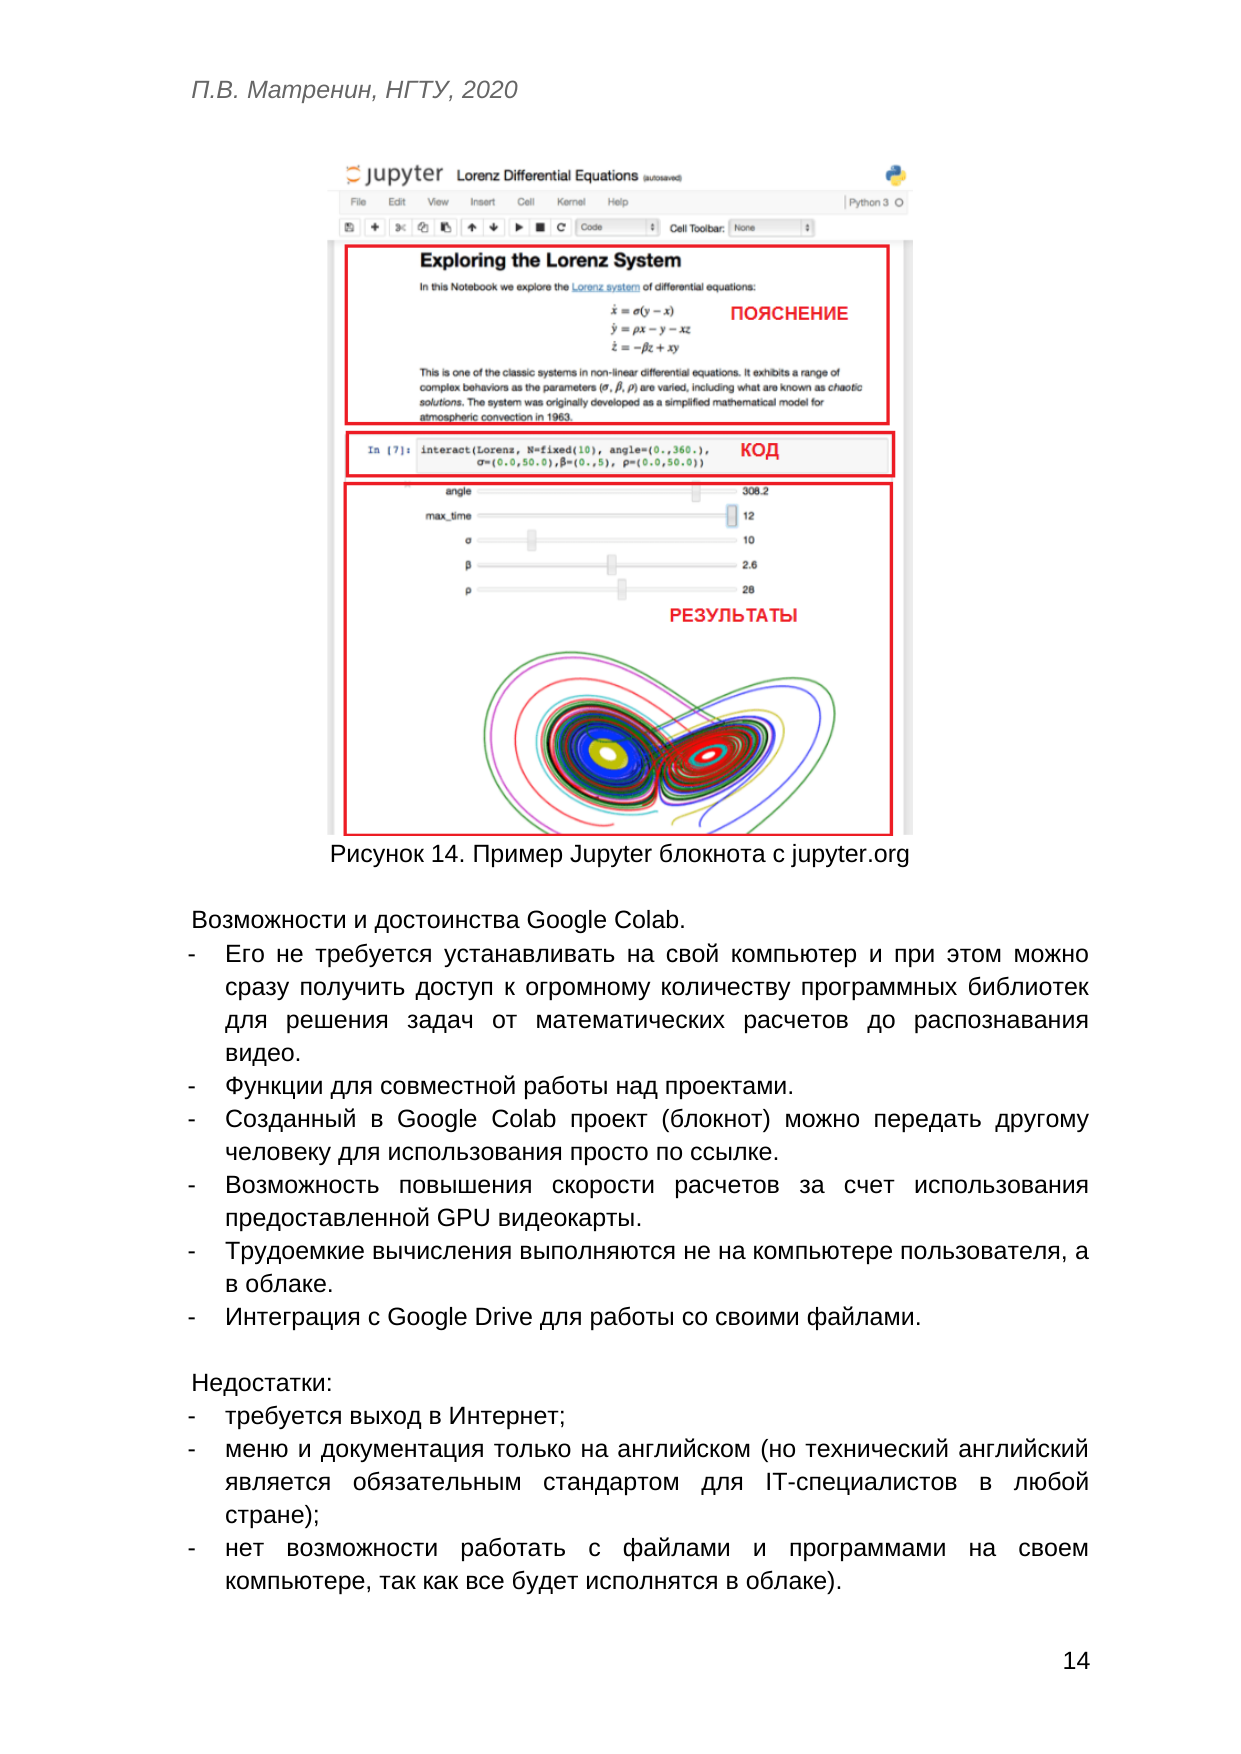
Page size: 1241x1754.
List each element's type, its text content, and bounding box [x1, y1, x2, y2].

list Интеграция с Google Drive для работы со своими файлами. [187, 1302, 1090, 1331]
list требуется выход в Интернет; [187, 1401, 1090, 1429]
list Трудоемкие вычисления выполняются не на компьютере пользователя, а в облаке. [187, 1236, 1090, 1297]
list Его не требуется устанавливать на свой компьютер и при этом можно сразу получить доступ к огромному количеству программных библиотек для решения задач от математических расчетов до распознавания видео. [187, 938, 1090, 1066]
text Возможности и достоинства Google Colab. [150, 906, 1090, 934]
list меню и документация только на английском (но технический английский является обязательным стандартом для IT-специалистов в любой стране); [187, 1434, 1090, 1529]
text Рисунок 14. Пример Jupyter блокнота с jupyter.org [150, 839, 1090, 868]
list Возможность повышения скорости расчетов за счет использования предоставленной GPU видеокарты. [187, 1170, 1090, 1231]
list Функции для совместной работы над проектами. [187, 1071, 1090, 1099]
list Созданный в Google Colab проект (блокнот) можно передать другому человеку для использования просто по ссылке. [187, 1104, 1090, 1165]
list нет возможности работать с файлами и программами на своем компьютере, так как все будет исполнятся в облаке). [187, 1533, 1090, 1595]
text Недостатки: [150, 1368, 1090, 1397]
picture [327, 150, 913, 836]
